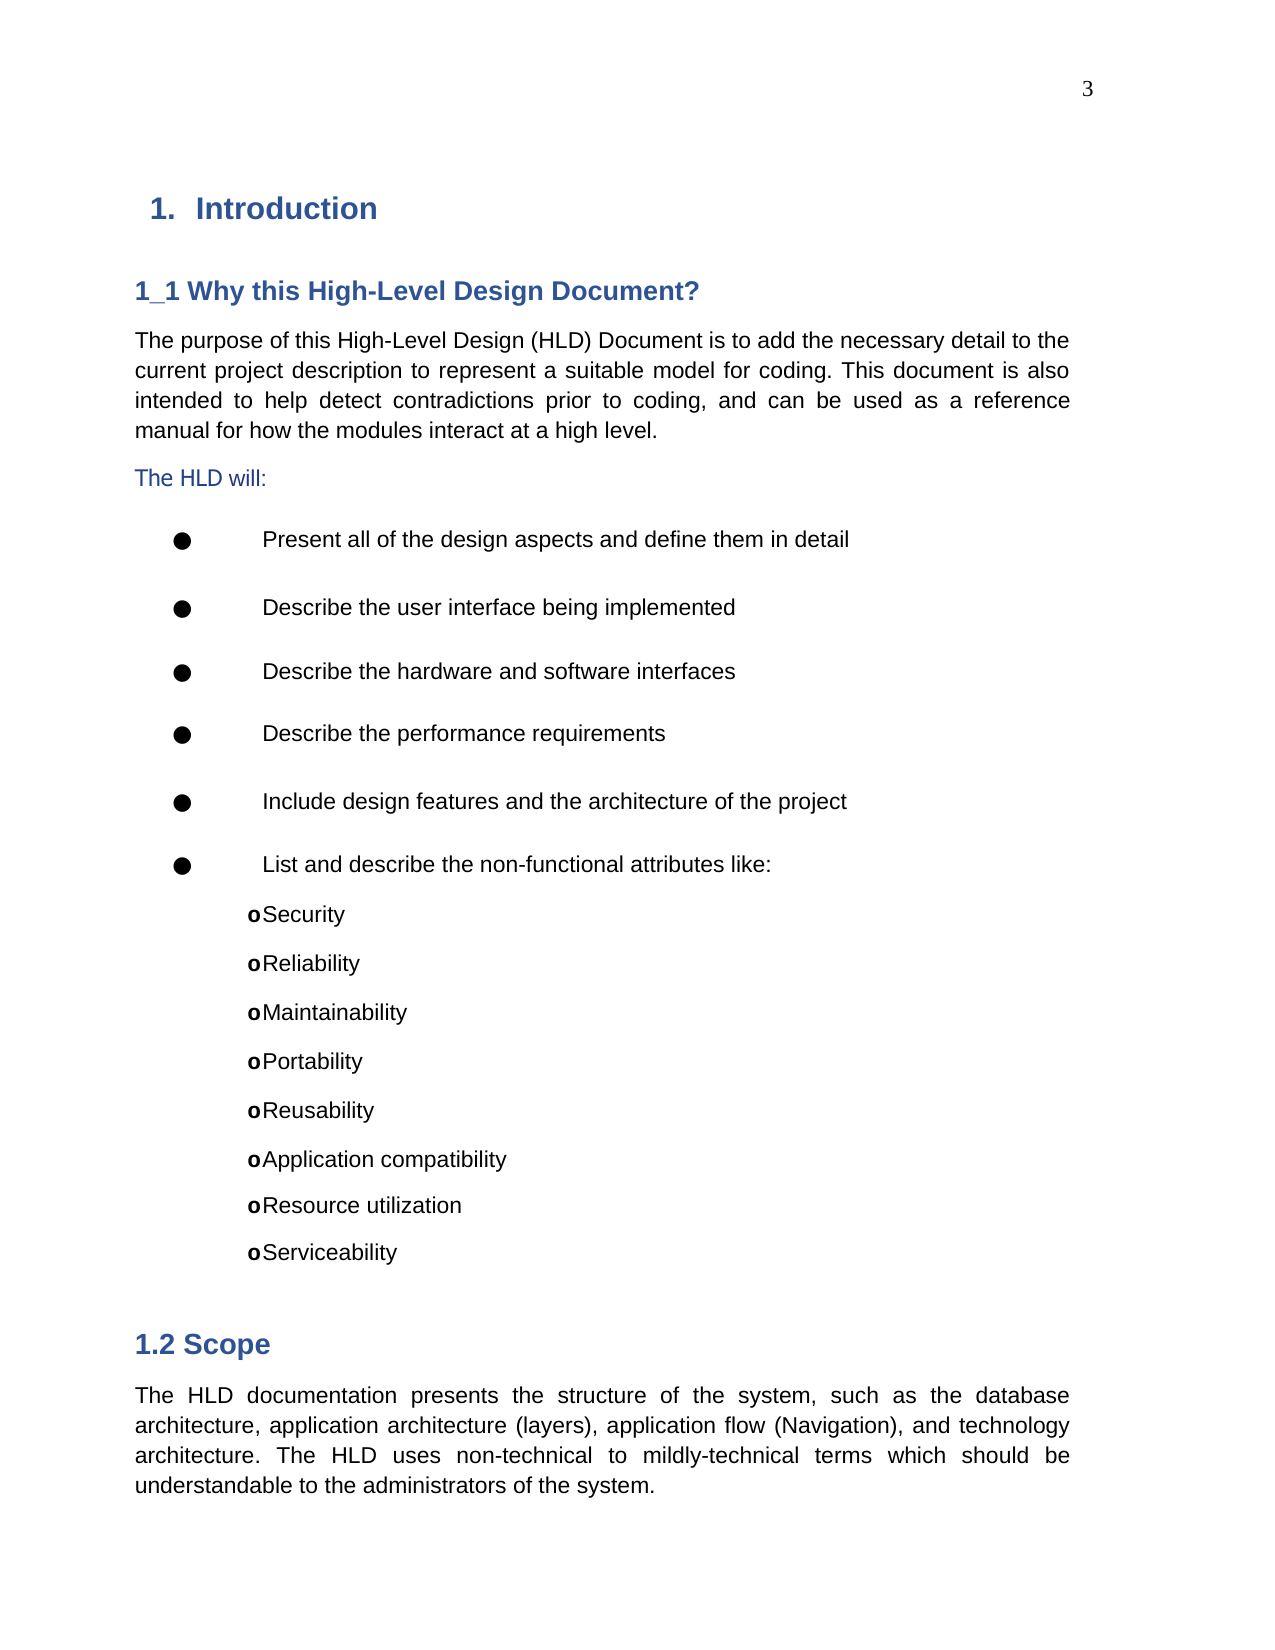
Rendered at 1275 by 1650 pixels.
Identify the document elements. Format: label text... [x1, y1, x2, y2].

text The HLD will: [134, 468, 1093, 491]
list Reusability [247, 1097, 1093, 1126]
list List and describe the non-functional attributes like: [172, 843, 1093, 880]
list Resource utilization [247, 1196, 1093, 1218]
list Maintainability [247, 999, 1093, 1027]
text The HLD documentation presents the structure of the system, such as the database architecture, application architecture (layers), application flow (Navigation), and technology architecture. The HLD uses non-technical to mildly-technical terms which should be understandable to the administrators of the system. [134, 1382, 1071, 1499]
text The purpose of this High-Level Design (HLD) Document is to add the necessary detail to the current project description to represent a suitable model for coding. This document is also intended to help detect contradictions prior to coding, and can be used as a reference manual for how the modules interact at a high level. [134, 327, 1071, 444]
list Portability [247, 1048, 1093, 1076]
list Serviceability [247, 1239, 1093, 1267]
list Application compatibility [247, 1146, 1093, 1175]
list Include design features and the architecture of the project [172, 775, 1093, 822]
text 1.2 Scope [134, 1327, 1093, 1361]
list Security [247, 901, 1093, 929]
list Present all of the design aspects and define them in detail [172, 514, 1093, 561]
list Describe the user interface being implemented [172, 581, 1093, 628]
list Introduction [149, 195, 1093, 226]
list Reliability [247, 950, 1093, 978]
text 1_1 Why this High-Level Design Document? [134, 275, 1093, 306]
list Describe the hardware and software interfaces [172, 649, 1093, 687]
list Describe the performance requirements [172, 708, 1093, 754]
